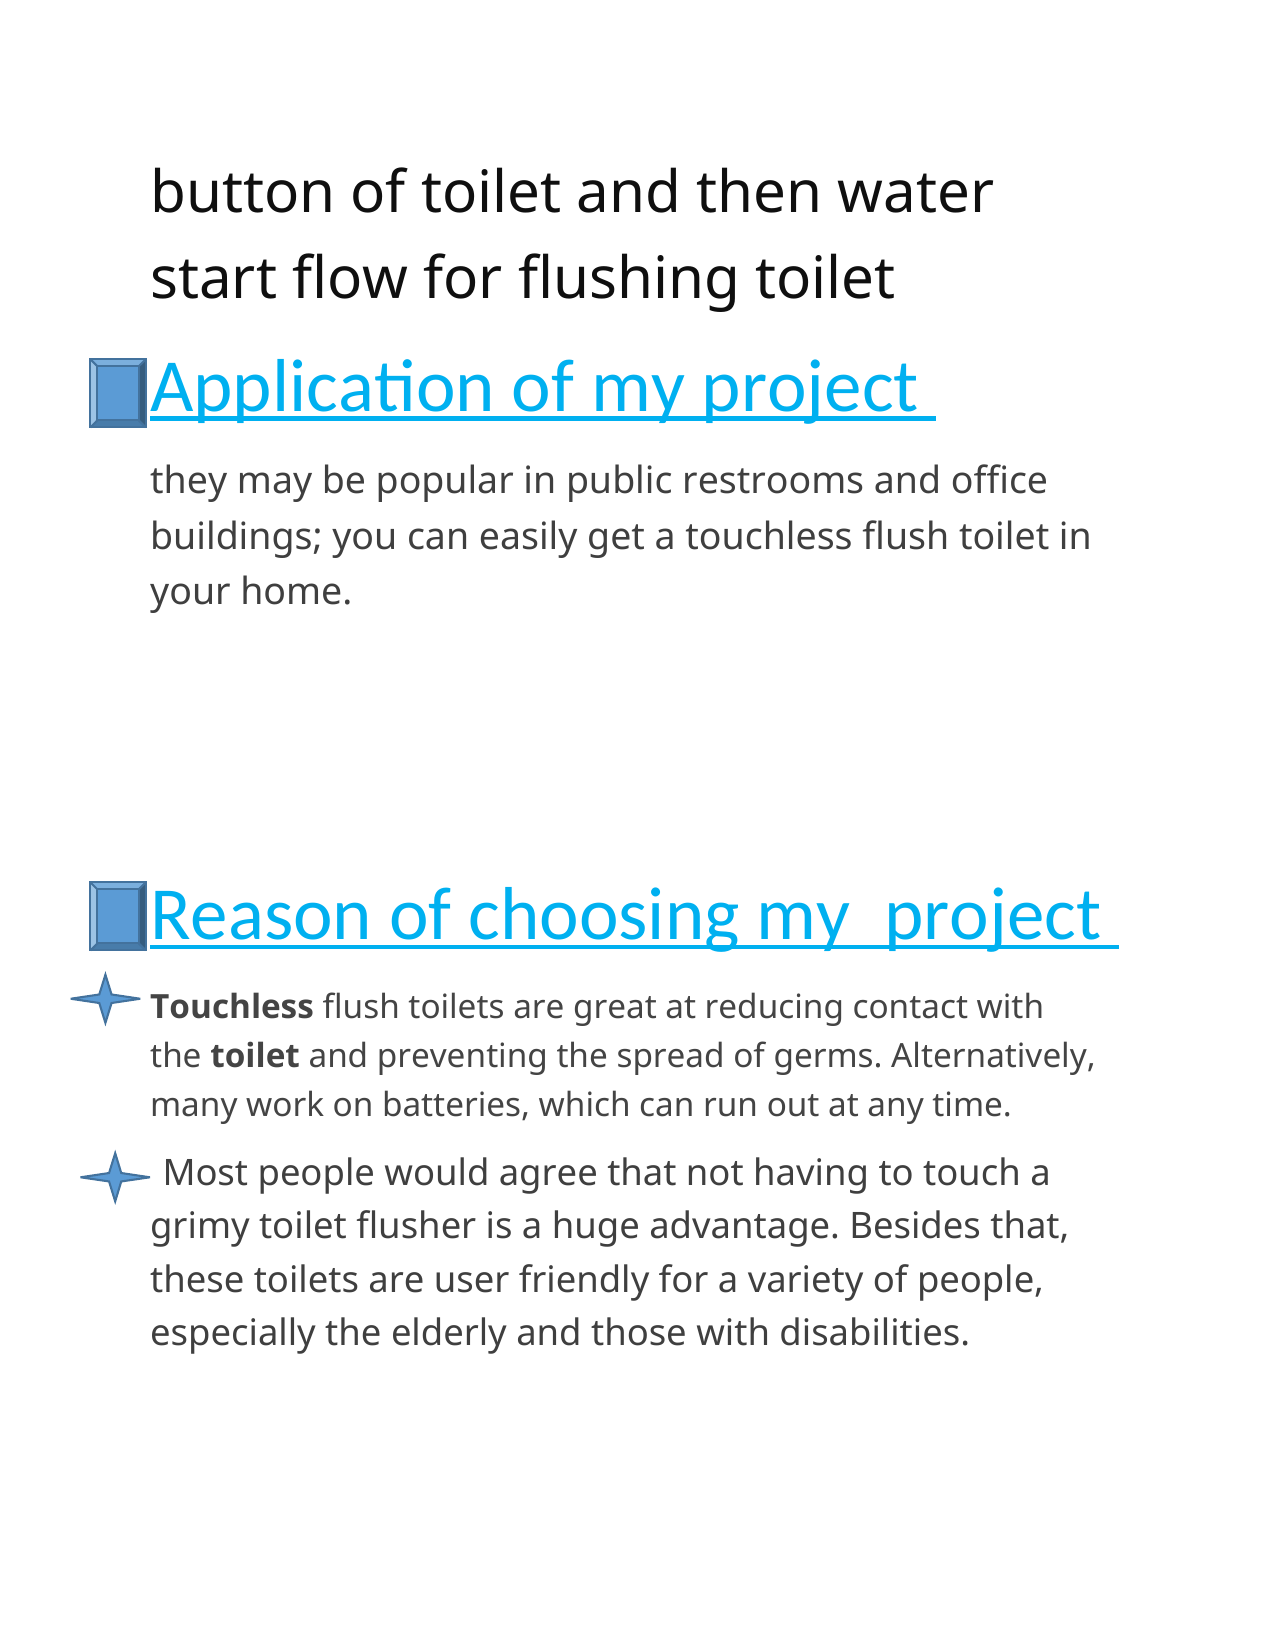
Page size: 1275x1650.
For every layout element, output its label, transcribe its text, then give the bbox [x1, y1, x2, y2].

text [150, 150, 1125, 315]
text they may be popular in public restrooms and office buildings; you can easily get a touchless flush toilet in your home. [150, 454, 1125, 615]
text Reason of choosing my project [150, 867, 1125, 958]
text Most people would agree that not having to touch a grimy toilet flusher is a huge advantage. Besides that, these toilets are user friendly for a variety of people, especially the elderly and those with disabilities. [150, 1146, 1125, 1357]
text Touchless flush toilets are great at reducing contact with the toilet and preventing the spread of germs. Alternatively, many work on batteries, which can run out at any time. [150, 982, 1125, 1126]
text Application of my project [150, 338, 1125, 430]
